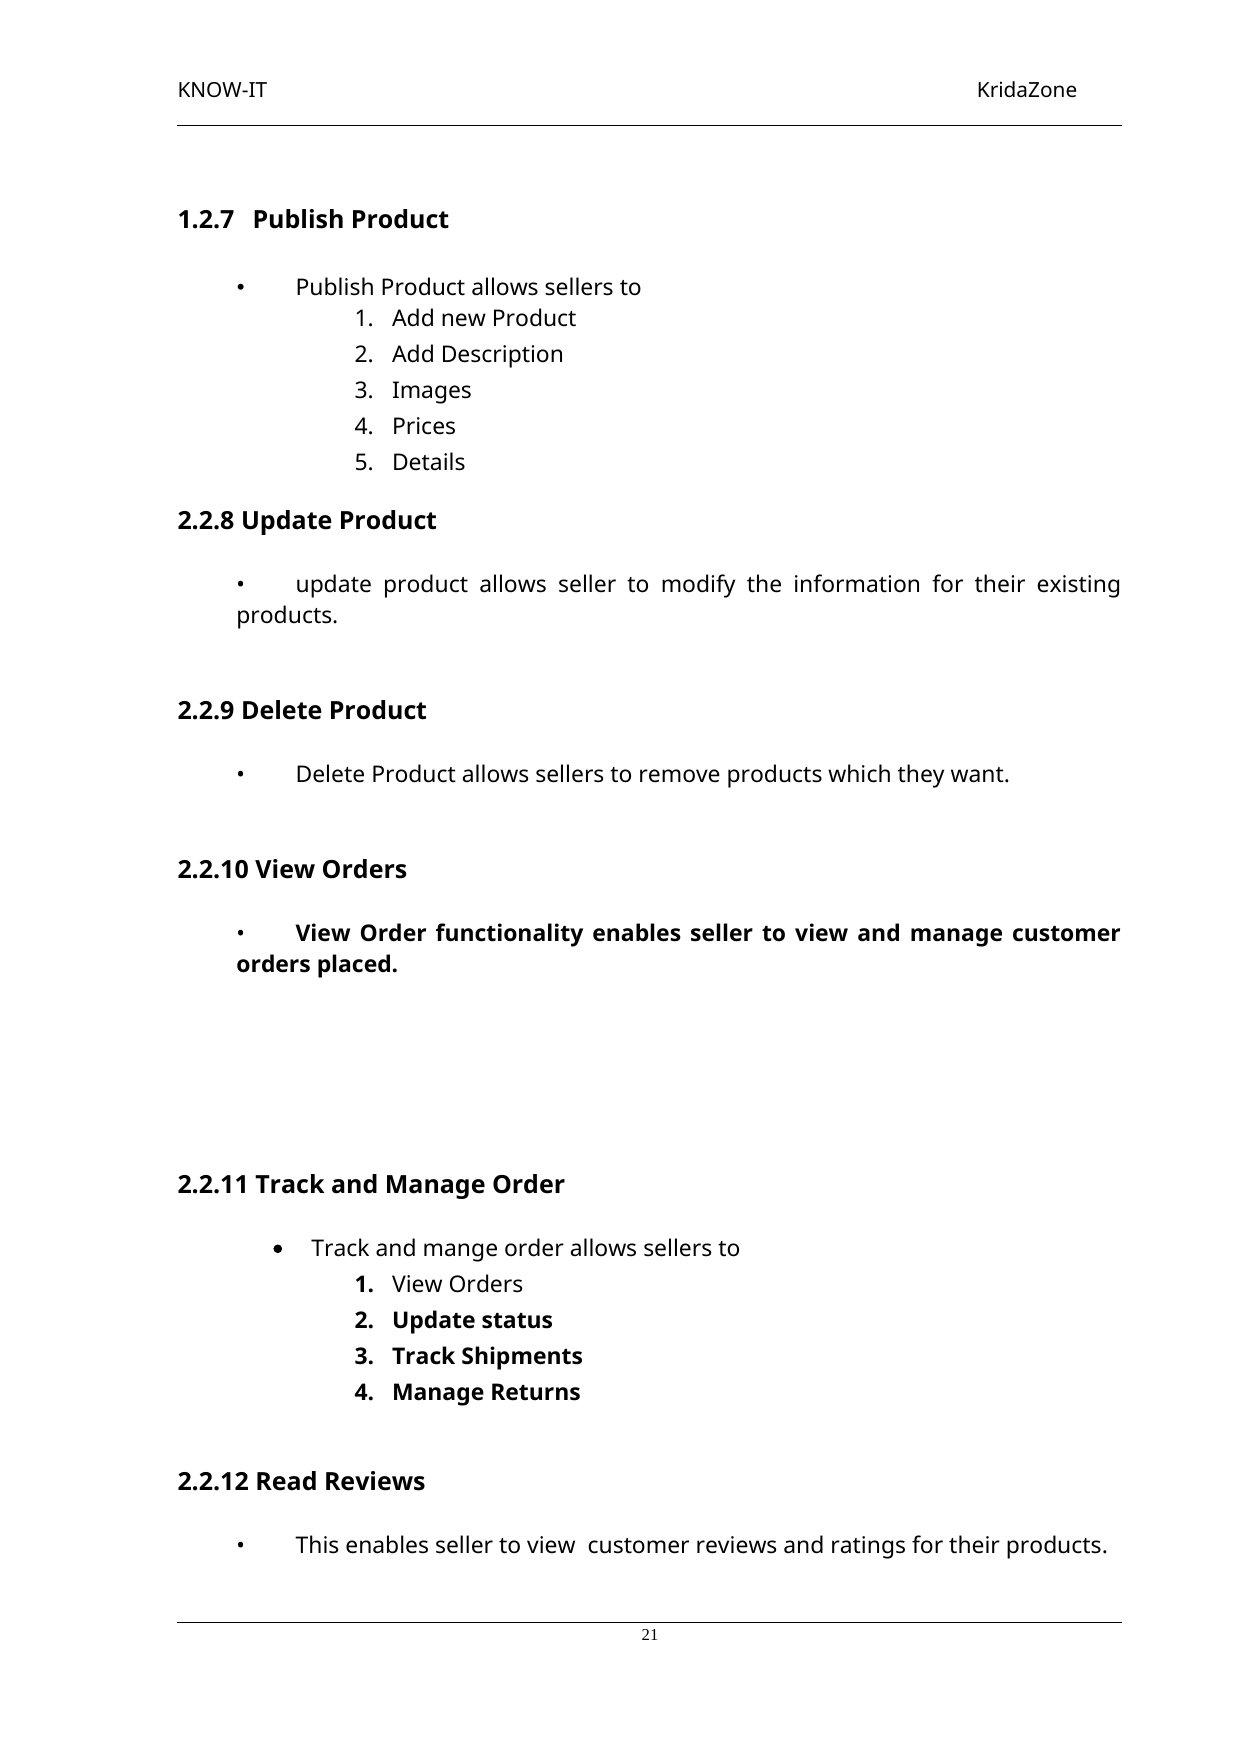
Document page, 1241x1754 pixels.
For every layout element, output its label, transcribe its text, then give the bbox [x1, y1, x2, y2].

list Add Description [354, 338, 1122, 369]
text 2.2.12 Read Reviews [177, 1464, 1122, 1498]
list Prices [354, 409, 1122, 441]
subtitle Publish Product [177, 201, 1122, 236]
list Images [354, 374, 1122, 405]
text 2.2.9 Delete Product [177, 693, 1122, 727]
list Track Shipments [354, 1340, 1122, 1371]
text • This enables seller to view customer reviews and ratings for their products. [236, 1529, 1122, 1561]
text 2.2.8 Update Product [177, 502, 1122, 536]
list Manage Returns [354, 1376, 1122, 1407]
list View Orders [354, 1268, 1122, 1299]
text • Publish Product allows sellers to [236, 271, 1122, 302]
list Details [354, 446, 1122, 477]
list Add new Product [354, 302, 1122, 333]
text • Delete Product allows sellers to remove products which they want. [236, 758, 1122, 789]
list Track and mange order allows sellers to [274, 1232, 1122, 1263]
text • update product allows seller to modify the information for their existing products. [236, 568, 1122, 630]
text 2.2.10 View Orders [177, 852, 1122, 886]
list Update status [354, 1304, 1122, 1335]
text • View Order functionality enables seller to view and manage customer orders placed. [236, 917, 1122, 979]
text 2.2.11 Track and Manage Order [177, 1167, 1122, 1201]
